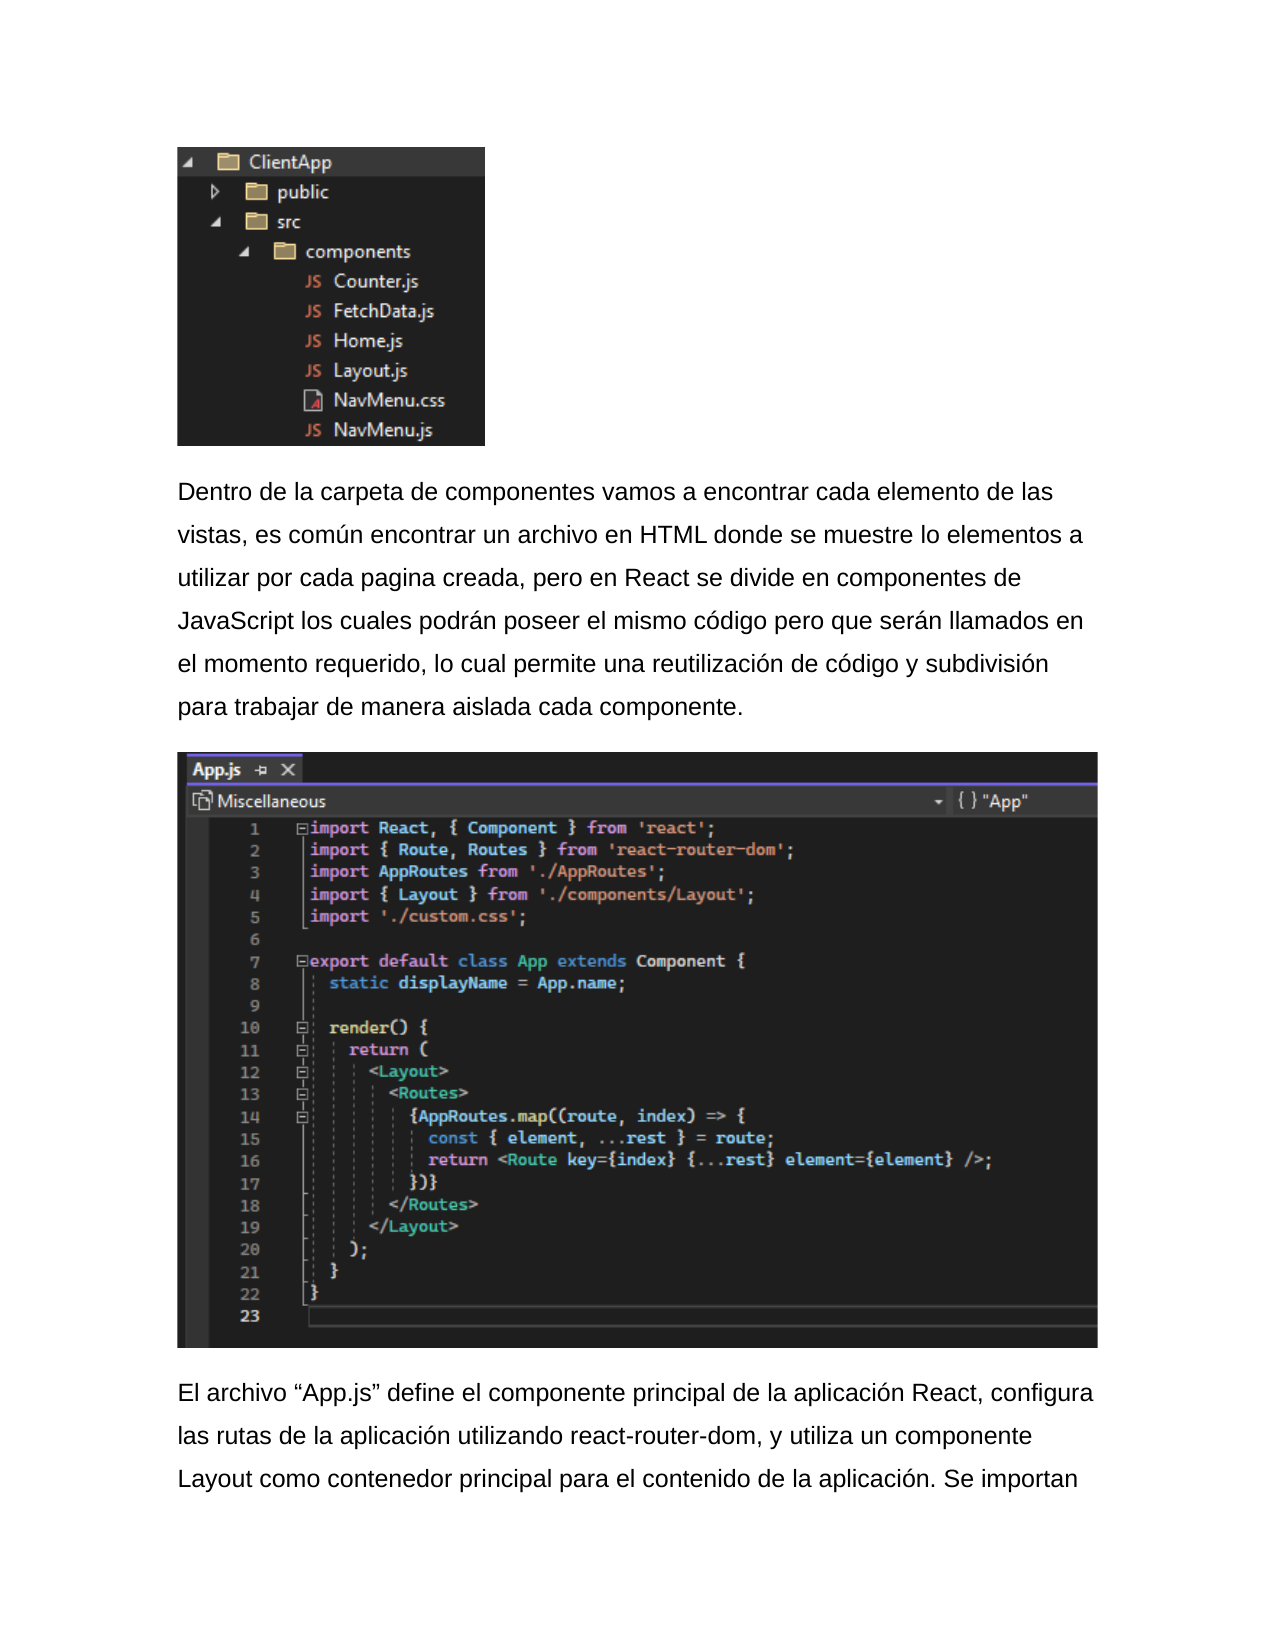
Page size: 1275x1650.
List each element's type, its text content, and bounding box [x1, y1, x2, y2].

text Dentro de la carpeta de componentes vamos a encontrar cada elemento de las vistas, es común encontrar un archivo en HTML donde se muestre lo elementos a utilizar por cada pagina creada, pero en React se divide en componentes de JavaScript los cuales podrán poseer el mismo código pero que serán llamados en el momento requerido, lo cual permite una reutilización de código y subdivisión para trabajar de manera aislada cada componente. [177, 477, 1098, 721]
picture [177, 752, 1098, 1348]
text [177, 1378, 1098, 1493]
picture [177, 147, 485, 446]
